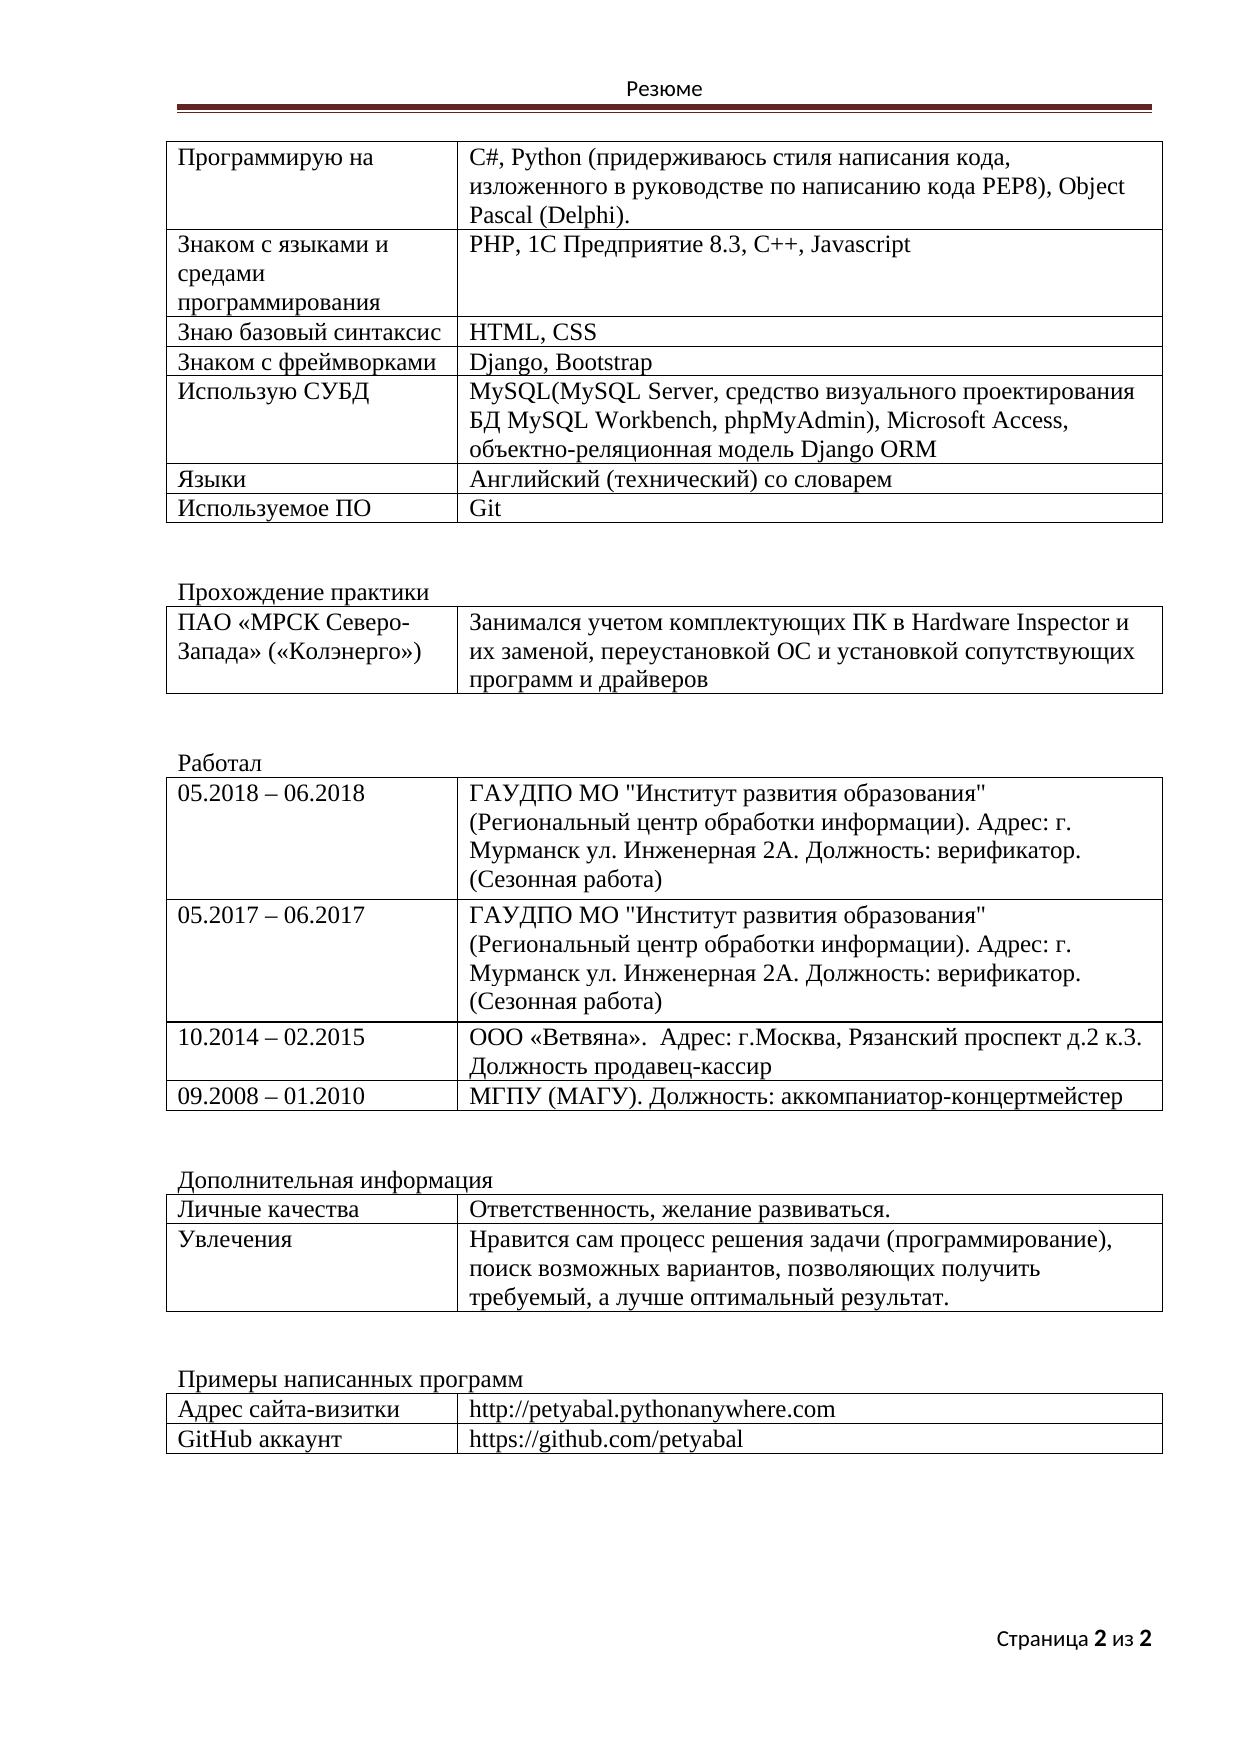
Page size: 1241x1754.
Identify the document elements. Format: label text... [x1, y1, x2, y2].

table_cell ГАУДПО МО "Институт развития образования" (Региональный центр обработки информации). Адрес: г. Мурманск ул. Инженерная 2А. Должность: верификатор. (Сезонная работа) [458, 778, 1162, 899]
table_cell Языки [167, 464, 457, 492]
table_cell Нравится сам процесс решения задачи (программирование), поиск возможных вариантов, позволяющих получить требуемый, а лучше оптимальный результат. [458, 1224, 1162, 1311]
table_cell Django, Bootstrap [458, 347, 1162, 375]
table_cell MySQL(MySQL Server, средство визуального проектирования БД MySQL Workbench, phpMyAdmin), Microsoft Access, объектно-реляционная модель Django ORM [458, 376, 1162, 463]
table_cell 05.2017 – 06.2017 [167, 900, 457, 1021]
table_cell GitHub аккаунт [167, 1424, 457, 1453]
table_cell PHP, 1С Предприятие 8.3, C++, Javascript [458, 230, 1162, 316]
table_cell HTML, CSS [458, 317, 1162, 346]
table_cell Увлечения [167, 1224, 457, 1311]
table_cell МГПУ (МАГУ). Должность: аккомпаниатор-концертмейстер [458, 1081, 1162, 1110]
table_cell Используемое ПО [167, 494, 457, 522]
table_cell Git [458, 494, 1162, 522]
table_cell Знаком с фреймворками [167, 347, 457, 375]
table_cell http://petyabal.pythonanywhere.com [458, 1394, 1162, 1423]
table_cell Адрес сайта-визитки [167, 1394, 457, 1423]
table_cell ПАО «МРСК Северо-Запада» («Колэнерго») [167, 607, 457, 693]
table_cell 10.2014 – 02.2015 [167, 1023, 457, 1080]
table_cell 05.2018 – 06.2018 [167, 778, 457, 899]
table_cell ООО «Ветвяна». Адрес: г.Москва, Рязанский проспект д.2 к.3. Должность продавец-кассир [458, 1023, 1162, 1080]
table_cell https://github.com/petyabal [458, 1424, 1162, 1453]
table_cell Ответственность, желание развиваться. [458, 1195, 1162, 1223]
table_cell 09.2008 – 01.2010 [167, 1081, 457, 1110]
table_cell Знаю базовый синтаксис [167, 317, 457, 346]
table_header Прохождение практики [166, 577, 1163, 606]
table_header Работал [166, 748, 1163, 777]
table_cell Занимался учетом комплектующих ПК в Hardware Inspector и их заменой, переустановкой ОС и установкой сопутствующих программ и драйверов [458, 607, 1162, 693]
table_cell Личные качества [167, 1195, 457, 1223]
table_header Примеры написанных программ [166, 1365, 1163, 1393]
table_cell ГАУДПО МО "Институт развития образования" (Региональный центр обработки информации). Адрес: г. Мурманск ул. Инженерная 2А. Должность: верификатор. (Сезонная работа) [458, 900, 1162, 1021]
table_cell C#, Python (придерживаюсь стиля написания кода, изложенного в руководстве по написанию кода PEP8), Object Pascal (Delphi). [458, 142, 1162, 228]
table_cell Английский (технический) со словарем [458, 464, 1162, 492]
table_cell Использую СУБД [167, 376, 457, 463]
table_cell Программирую на [167, 142, 457, 228]
table_header Дополнительная информация [166, 1165, 1163, 1193]
table_cell Знаком с языками и средами программирования [167, 230, 457, 316]
